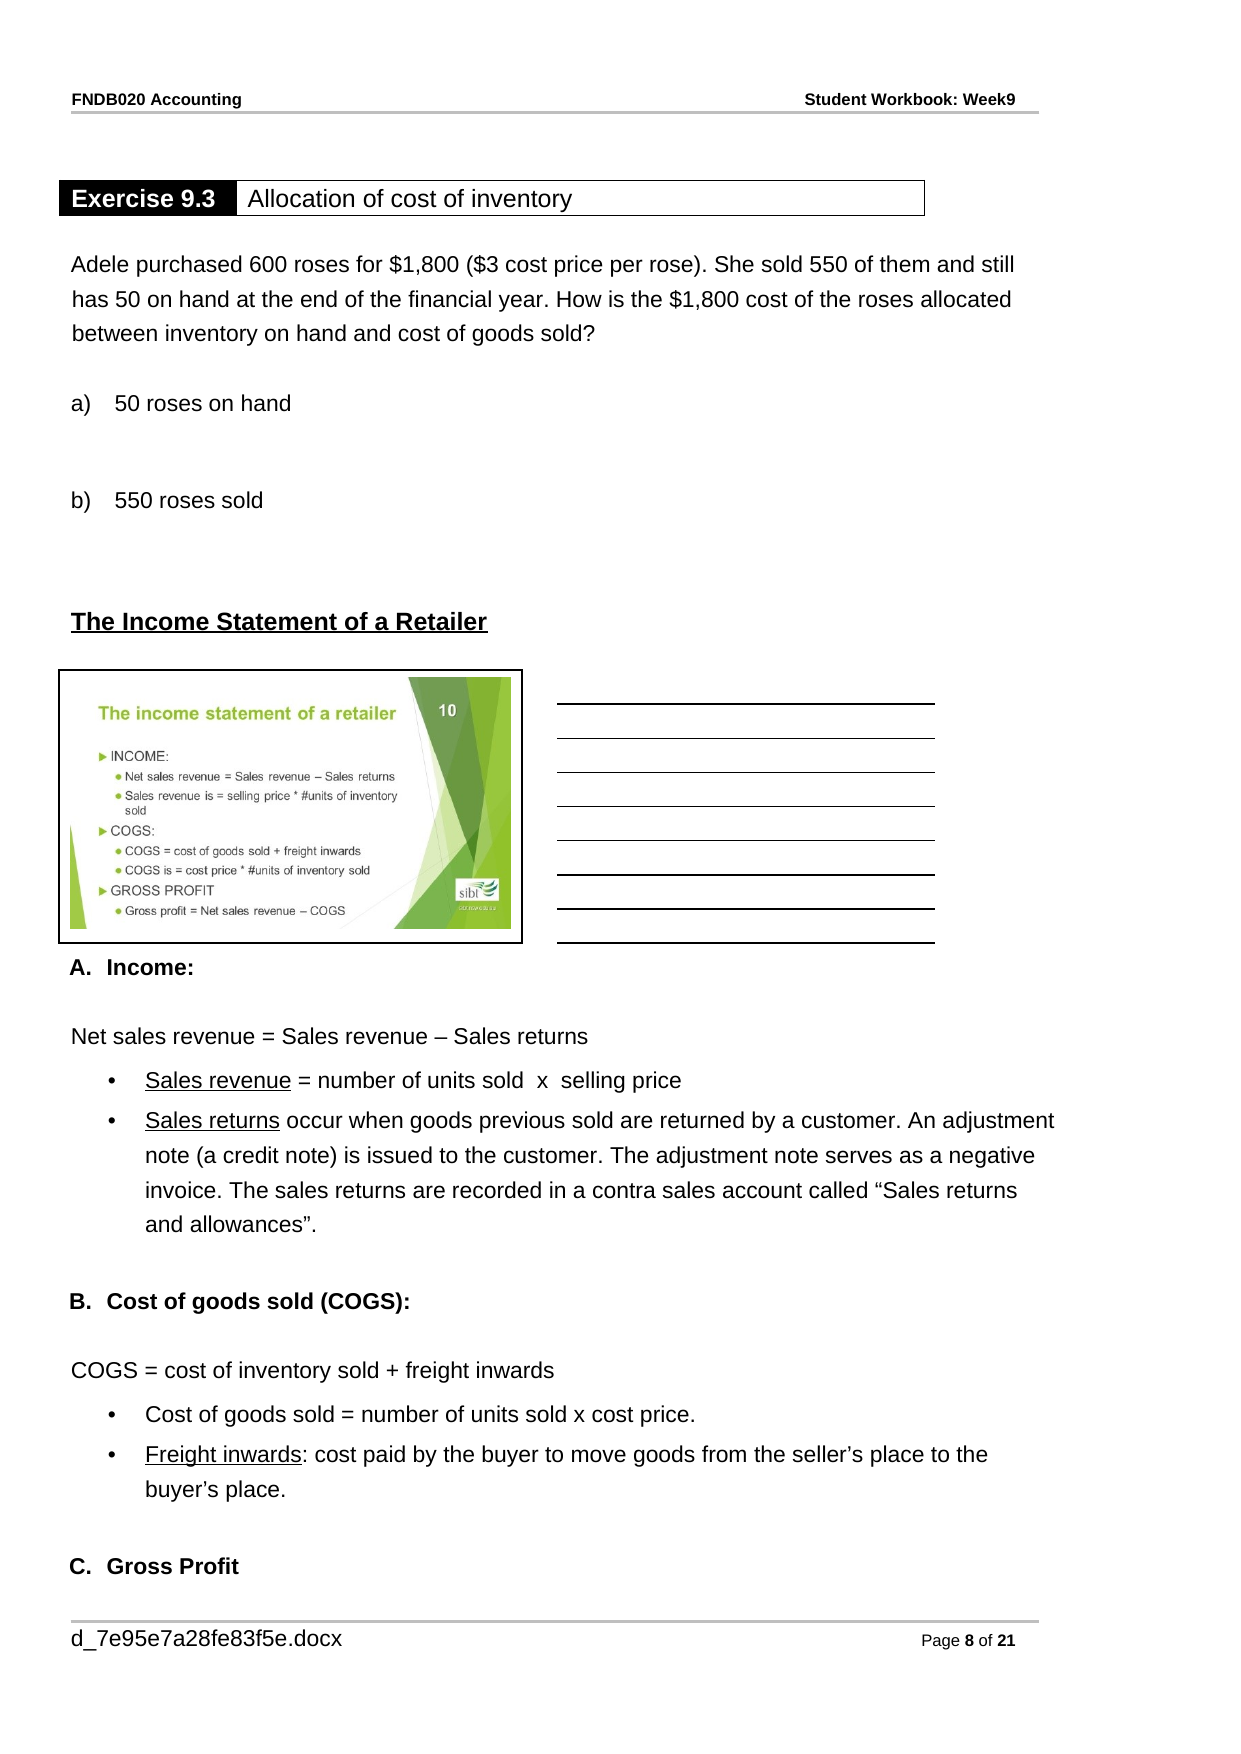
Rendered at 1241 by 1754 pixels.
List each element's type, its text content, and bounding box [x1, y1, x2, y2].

table_header Allocation of cost of inventory [237, 181, 924, 215]
list Sales returns occur when goods previous sold are returned by a customer. An adjustment note (a credit note) is issued to the customer. The adjustment note serves as a negative invoice. The sales returns are recorded in a contra sales account called “Sales returns and allowances”. [108, 1107, 1055, 1238]
list 50 roses on hand [71, 390, 1055, 416]
list Cost of goods sold = number of units sold x cost price. [108, 1401, 1055, 1427]
table_header Exercise 9.3 [61, 181, 237, 215]
list Cost of goods sold (COGS): [69, 1288, 1055, 1314]
list Freight inwards: cost paid by the buyer to move goods from the seller’s place to the buyer’s place. [108, 1441, 1055, 1502]
text COGS = cost of inventory sold + freight inwards [71, 1357, 1055, 1383]
list Sales revenue = number of units sold x selling price [108, 1067, 1055, 1093]
text Adele purchased 600 roses for $1,800 ($3 cost price per rose). She sold 550 of them and still has 50 on hand at the end of the financial year. How is the $1,800 cost of the roses allocated between inventory on hand and cost of goods sold? [71, 251, 1055, 347]
list Gross Profit [69, 1553, 1055, 1579]
list 550 roses sold [71, 487, 1055, 513]
text Net sales revenue = Sales revenue – Sales returns [71, 1023, 1055, 1049]
picture [70, 677, 511, 929]
list Income: [69, 954, 1055, 981]
